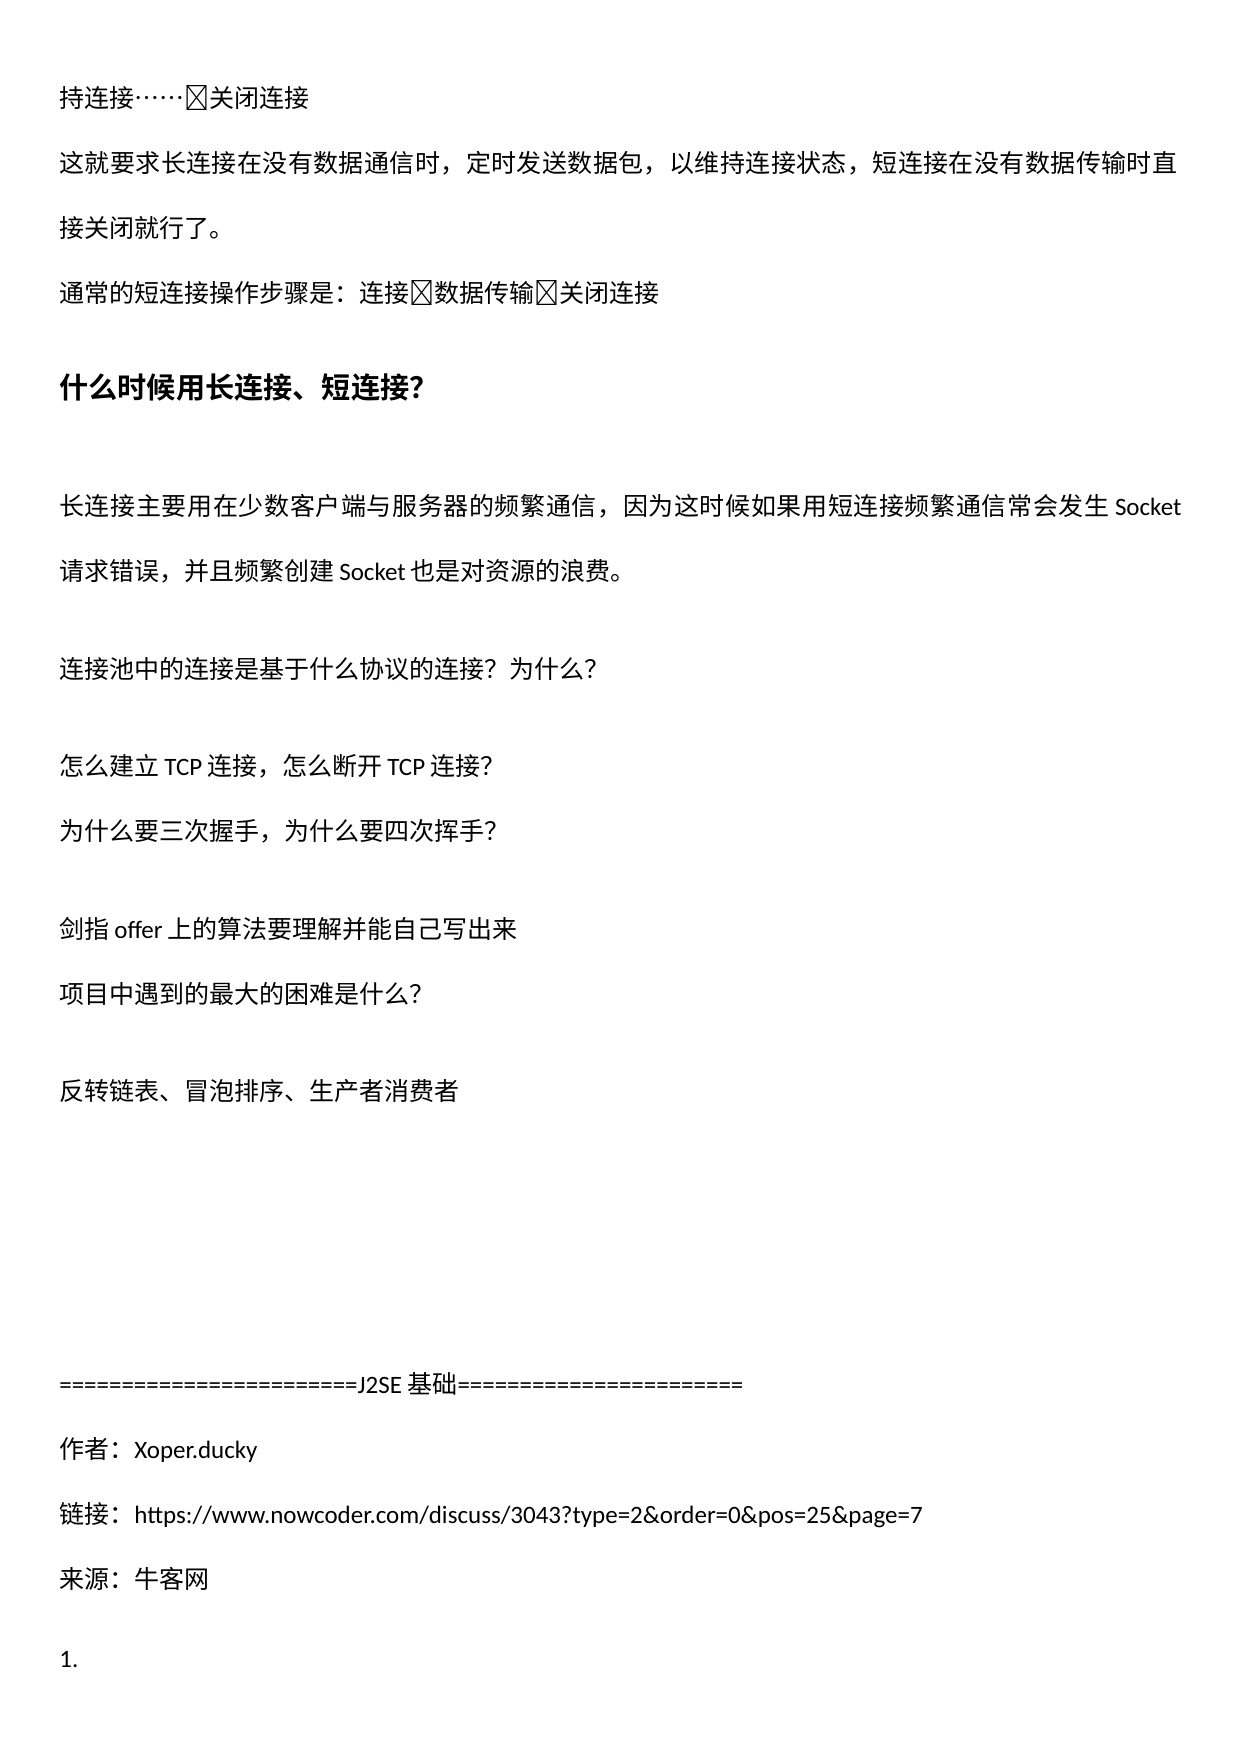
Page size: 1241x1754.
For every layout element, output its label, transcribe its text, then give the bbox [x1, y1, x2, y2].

text 项目中遇到的最大的困难是什么？ [59, 960, 1181, 1025]
text 通常的短连接操作步骤是：连接数据传输关闭连接 [59, 259, 1181, 324]
text 连接池中的连接是基于什么协议的连接？为什么？ [59, 635, 1181, 700]
text ========================J2SE基础======================= [59, 1350, 1181, 1415]
subtitle 什么时候用长连接、短连接？ [59, 354, 1181, 419]
text 这就要求长连接在没有数据通信时，定时发送数据包，以维持连接状态，短连接在没有数据传输时直接关闭就行了。 [59, 129, 1181, 259]
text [59, 64, 1181, 129]
text 来源：牛客网 [59, 1545, 1181, 1610]
text 怎么建立TCP连接，怎么断开TCP连接？ [59, 732, 1181, 797]
text 反转链表、冒泡排序、生产者消费者 [59, 1057, 1181, 1122]
text 链接：https://www.nowcoder.com/discuss/3043?type=2&order=0&pos=25&page=7 [59, 1480, 1181, 1545]
text 长连接主要用在少数客户端与服务器的频繁通信，因为这时候如果用短连接频繁通信常会发生Socket请求错误，并且频繁创建Socket也是对资源的浪费。 [59, 472, 1181, 602]
text 剑指offer上的算法要理解并能自己写出来 [59, 895, 1181, 960]
text 作者：Xoper.ducky [59, 1415, 1181, 1480]
text 为什么要三次握手，为什么要四次挥手？ [59, 797, 1181, 862]
text 1. [59, 1642, 1181, 1675]
